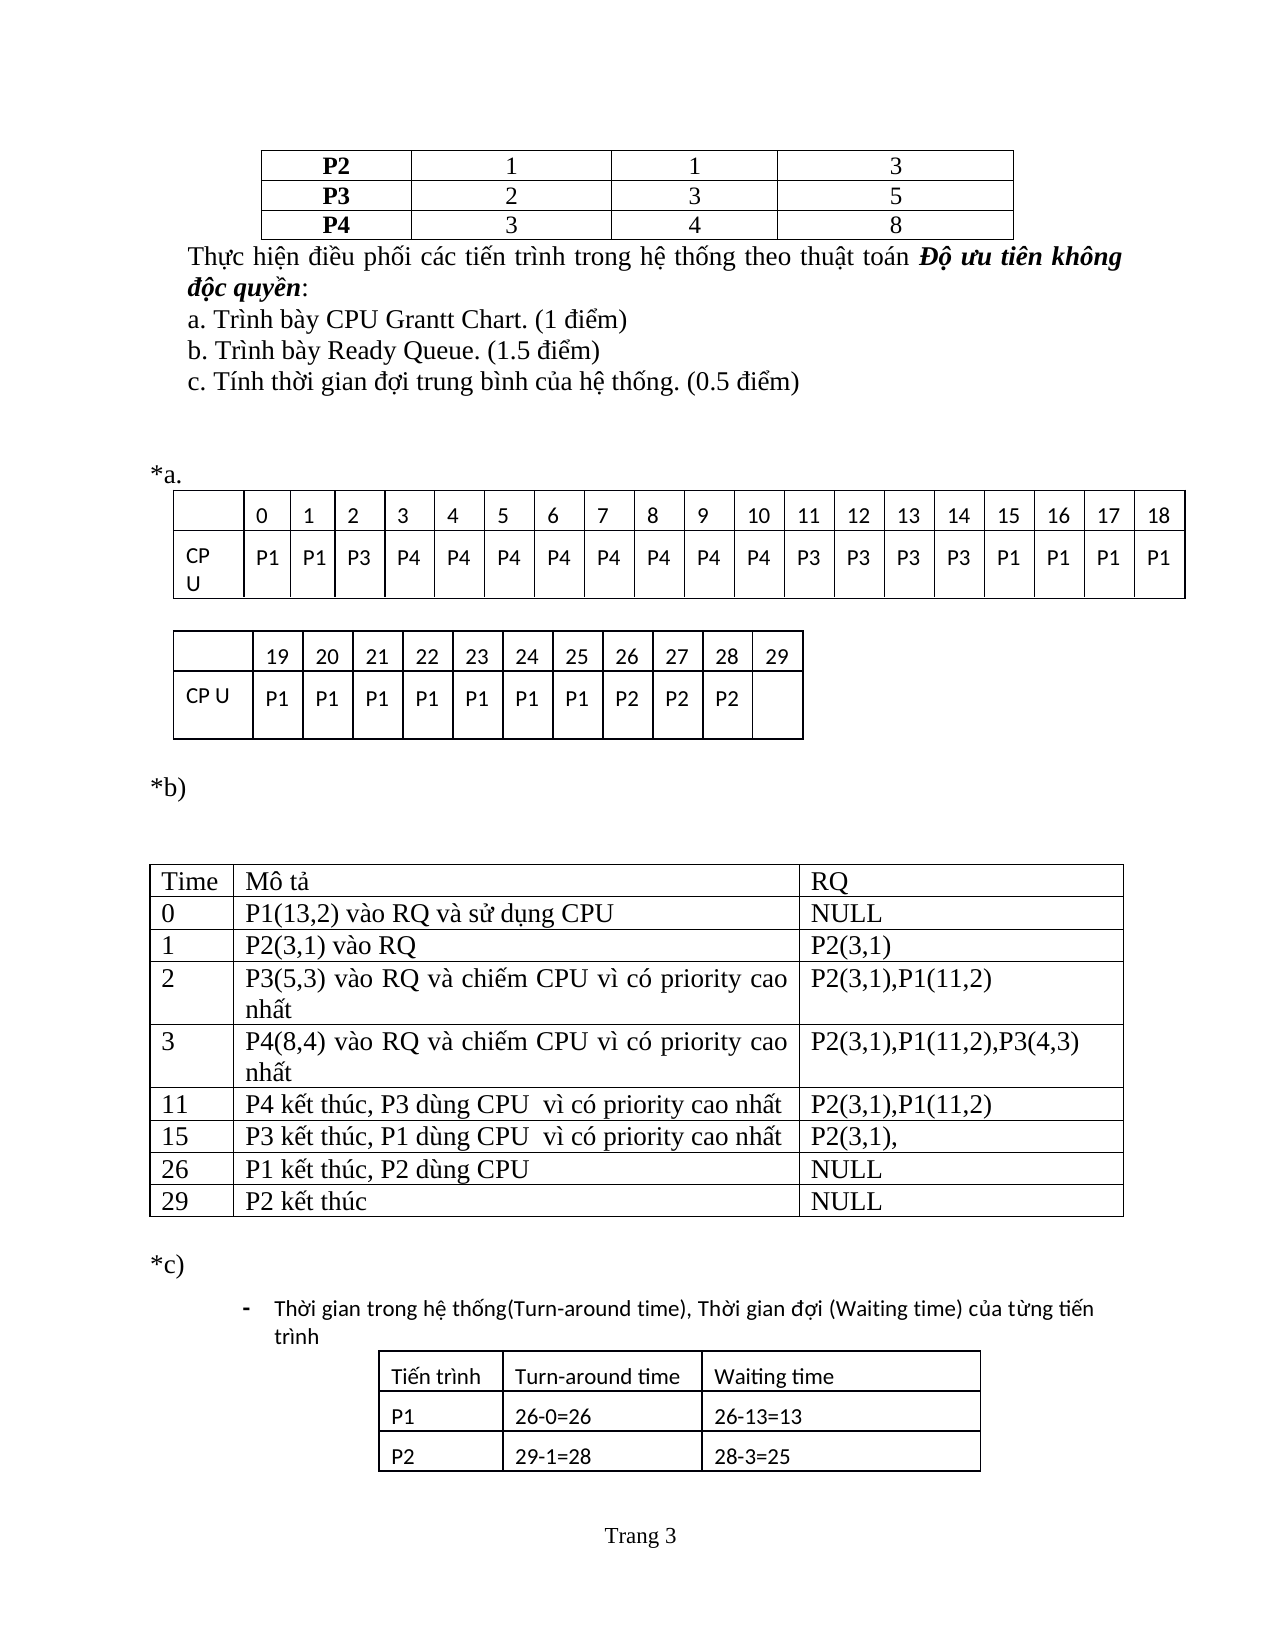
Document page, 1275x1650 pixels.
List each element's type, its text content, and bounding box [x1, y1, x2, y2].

table_header 6 [535, 491, 584, 529]
table_cell P2 kết thúc [234, 1185, 799, 1216]
table_header 27 [654, 632, 702, 670]
table_header 0 [245, 491, 290, 529]
table_cell 15 [151, 1121, 233, 1152]
table_cell 26-0=26 [504, 1392, 701, 1430]
table_cell P1 [1035, 531, 1084, 597]
table_cell P1 [554, 672, 602, 738]
table_cell 2 [151, 962, 233, 1024]
table_cell P4 [585, 531, 634, 597]
table_cell P4 [685, 531, 734, 597]
table_header 3 [386, 491, 434, 529]
table_cell P4 [535, 531, 584, 597]
table_cell P3 [262, 181, 411, 209]
table_header Turn-around time [504, 1352, 701, 1390]
table_cell NULL [800, 897, 1123, 928]
table_cell 28-3=25 [703, 1432, 980, 1470]
table_header 4 [435, 491, 484, 529]
table_cell P3 [336, 531, 384, 597]
table_cell P1 [985, 531, 1034, 597]
table_cell P1 [1085, 531, 1134, 597]
list Trình bày CPU Grantt Chart. (1 điểm) [187, 303, 1125, 334]
table_cell P1 [404, 672, 452, 738]
table_cell P1 kết thúc, P2 dùng CPU [234, 1153, 799, 1184]
list Thời gian trong hệ thống(Turn-around time), Thời gian đợi (Waiting time) của từng tiến trình [242, 1292, 1125, 1350]
table_header 8 [635, 491, 684, 529]
table_cell 29-1=28 [504, 1432, 701, 1470]
table_cell P4 kết thúc, P3 dùng CPU vì có priority cao nhất [234, 1088, 799, 1119]
table_header RQ [800, 865, 1123, 896]
table_cell P3(5,3) vào RQ và chiếm CPU vì có priority cao nhất [234, 962, 799, 1024]
table_cell P4(8,4) vào RQ và chiếm CPU vì có priority cao nhất [234, 1025, 799, 1087]
table_header 1 [291, 491, 334, 529]
table_cell CP U [174, 531, 243, 597]
table_cell CP U [174, 672, 252, 738]
text *c) [150, 1248, 1125, 1279]
table_cell P2 [262, 151, 411, 180]
table_header 24 [504, 632, 552, 670]
table_header 12 [835, 491, 884, 529]
table_cell P3 [935, 531, 984, 597]
table_cell P2(3,1) vào RQ [234, 930, 799, 961]
table_cell 4 [612, 211, 777, 239]
table_cell P2(3,1),P1(11,2),P3(4,3) [800, 1025, 1123, 1087]
table_header 5 [485, 491, 534, 529]
table_cell P4 [635, 531, 684, 597]
table_cell 26-13=13 [703, 1392, 980, 1430]
table_cell NULL [800, 1153, 1123, 1184]
list Tính thời gian đợi trung bình của hệ thống. (0.5 điểm) [187, 365, 1125, 396]
table_cell P1 [1135, 531, 1184, 597]
table_cell P2(3,1),P1(11,2) [800, 1088, 1123, 1119]
table_header 25 [554, 632, 602, 670]
table_cell P1 [504, 672, 552, 738]
table_header 29 [753, 632, 802, 670]
table_cell 29 [151, 1185, 233, 1216]
table_header 11 [785, 491, 834, 529]
list Trình bày Ready Queue. (1.5 điểm) [187, 334, 1125, 365]
table_cell P1 [304, 672, 352, 738]
table_header 13 [885, 491, 934, 529]
table_cell 0 [151, 897, 233, 928]
table_header 10 [735, 491, 784, 529]
table_cell P2 [380, 1432, 502, 1470]
table_header 21 [354, 632, 402, 670]
table_cell 3 [778, 151, 1013, 180]
text *a. [150, 458, 1125, 489]
table_cell P2 [604, 672, 652, 738]
table_cell P1 [380, 1392, 502, 1430]
table_cell P1 [354, 672, 402, 738]
table_cell P3 [835, 531, 884, 597]
table_header Tiến trình [380, 1352, 502, 1390]
table_header 16 [1035, 491, 1084, 529]
table_cell P3 kết thúc, P1 dùng CPU vì có priority cao nhất [234, 1121, 799, 1152]
table_header 9 [685, 491, 734, 529]
table_cell P4 [485, 531, 534, 597]
table_header 28 [704, 632, 752, 670]
table_cell NULL [800, 1185, 1123, 1216]
table_cell 3 [612, 181, 777, 209]
table_cell P4 [735, 531, 784, 597]
table_header 18 [1135, 491, 1184, 529]
text *b) [150, 771, 1125, 802]
table_header 2 [336, 491, 384, 529]
table_header 23 [454, 632, 502, 670]
table_cell P2(3,1),P1(11,2) [800, 962, 1123, 1024]
table_header 26 [604, 632, 652, 670]
table_header Time [151, 865, 233, 896]
table_cell 1 [412, 151, 611, 180]
table_header 22 [404, 632, 452, 670]
table_header 7 [585, 491, 634, 529]
table_cell P3 [785, 531, 834, 597]
table_cell P1(13,2) vào RQ và sử dụng CPU [234, 897, 799, 928]
table_cell P2(3,1), [800, 1121, 1123, 1152]
table_header 20 [304, 632, 352, 670]
table_header 17 [1085, 491, 1134, 529]
table_cell P4 [435, 531, 484, 597]
table_cell P4 [386, 531, 434, 597]
table_cell P2(3,1) [800, 930, 1123, 961]
table_cell P4 [262, 211, 411, 239]
table_cell [753, 672, 802, 738]
table_cell 1 [151, 930, 233, 961]
table_header 15 [985, 491, 1034, 529]
table_header 19 [254, 632, 302, 670]
table_cell P2 [704, 672, 752, 738]
table_cell P1 [245, 531, 290, 597]
table_cell P1 [291, 531, 334, 597]
table_cell P3 [885, 531, 934, 597]
table_cell P1 [254, 672, 302, 738]
table_header [174, 491, 243, 529]
table_cell 8 [778, 211, 1013, 239]
table_header 14 [935, 491, 984, 529]
table_header Mô tả [234, 865, 799, 896]
table_cell P2 [654, 672, 702, 738]
table_cell 11 [151, 1088, 233, 1119]
table_cell 3 [412, 211, 611, 239]
table_cell 5 [778, 181, 1013, 209]
table_header [174, 632, 252, 670]
table_cell 3 [151, 1025, 233, 1087]
list Thực hiện điều phối các tiến trình trong hệ thống theo thuật toán Độ ưu tiên không độc quyền: [187, 240, 1125, 303]
table_header Waiting time [703, 1352, 980, 1390]
table_cell 26 [151, 1153, 233, 1184]
table_cell 1 [612, 151, 777, 180]
table_cell P1 [454, 672, 502, 738]
table_cell 2 [412, 181, 611, 209]
